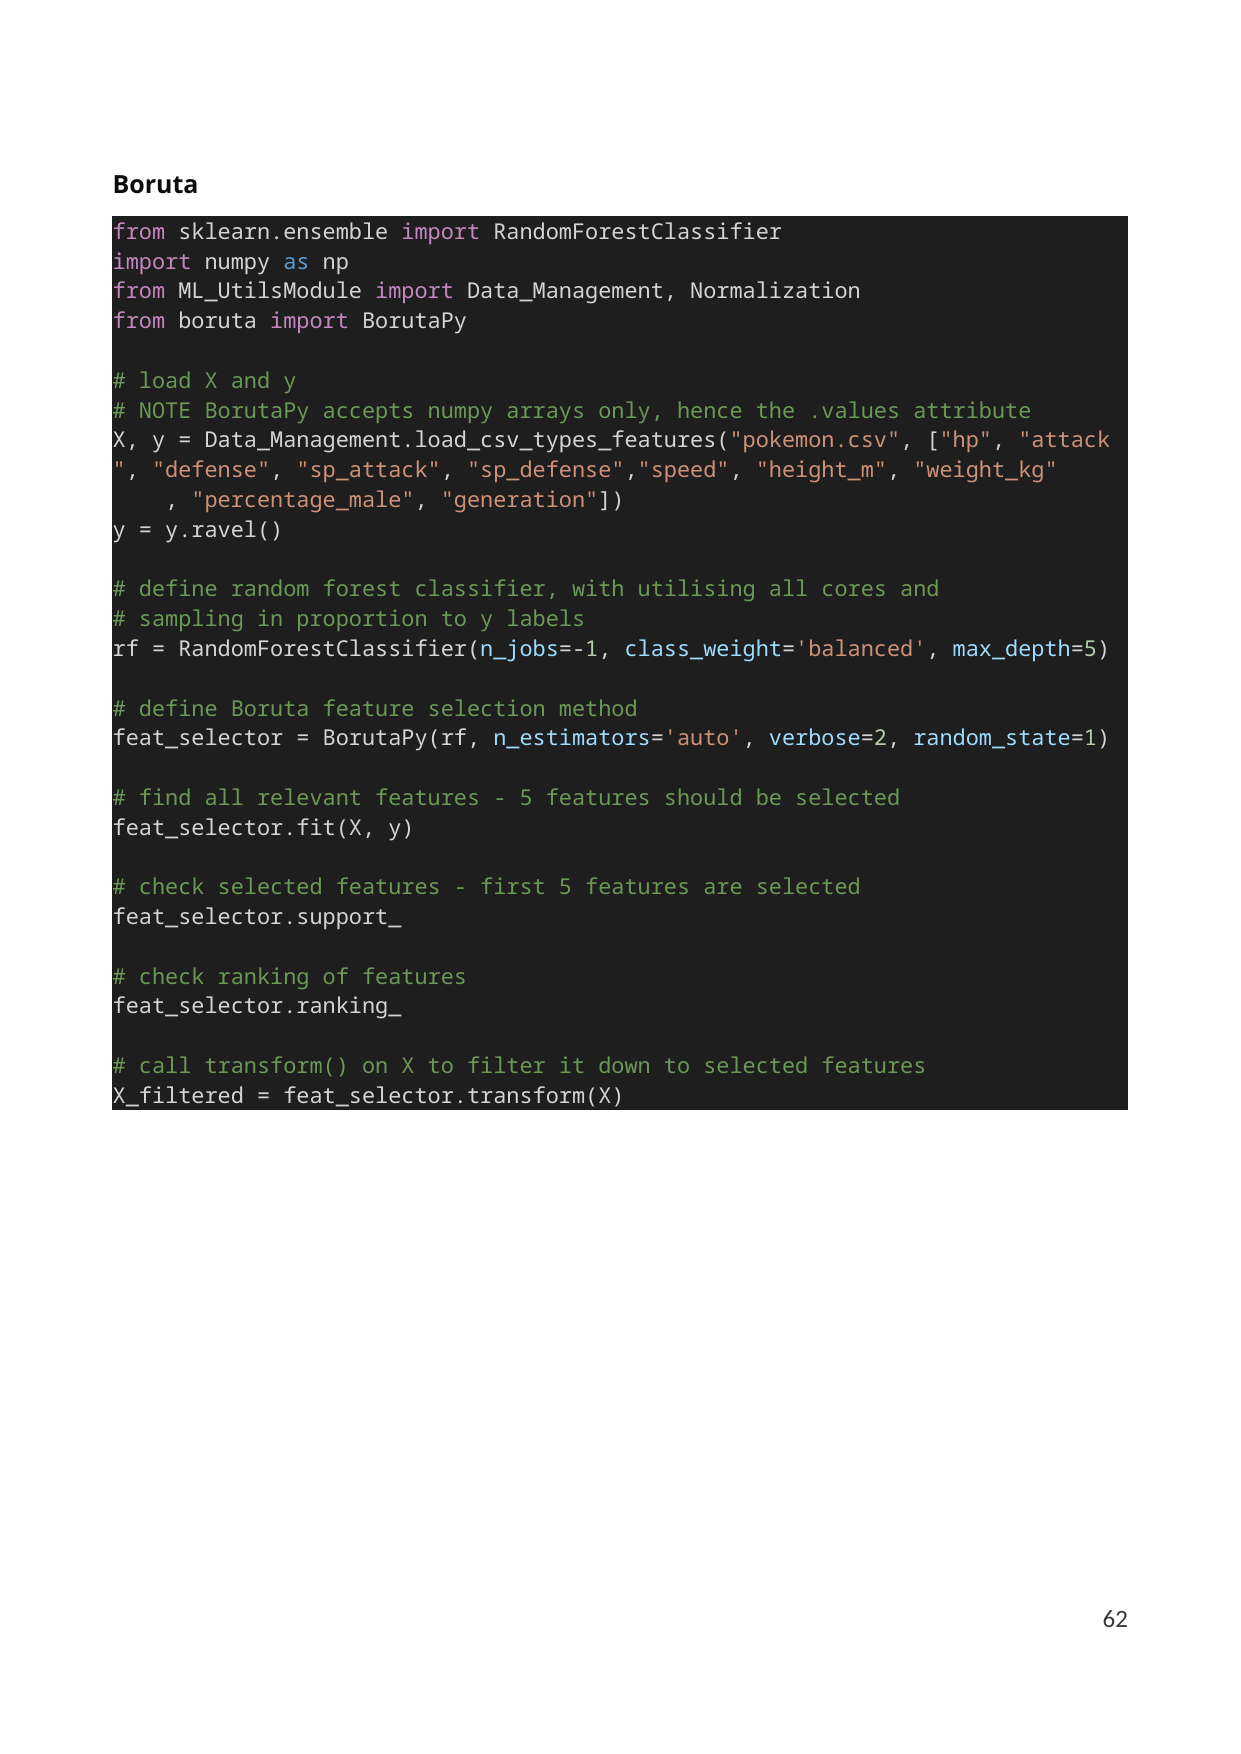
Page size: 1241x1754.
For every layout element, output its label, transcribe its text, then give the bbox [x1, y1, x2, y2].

text # find all relevant features - 5 features should be selected [112, 782, 1128, 812]
text from boruta import BorutaPy [112, 305, 1128, 335]
text from sklearn.ensemble import RandomForestClassifier [112, 216, 1128, 246]
text import numpy as np [112, 246, 1128, 276]
text feat_selector.fit(X, y) [112, 812, 1128, 842]
text feat_selector.support_ [112, 901, 1128, 931]
text # call transform() on X to filter it down to selected features [112, 1050, 1128, 1080]
text y = y.ravel() [112, 514, 1128, 544]
text # sampling in proportion to y labels [112, 603, 1128, 633]
text , "percentage_male", "generation"]) [112, 484, 1128, 514]
subtitle Boruta [112, 167, 1128, 201]
text from ML_UtilsModule import Data_Management, Normalization [112, 276, 1128, 305]
text # define random forest classifier, with utilising all cores and [112, 573, 1128, 603]
text # define Boruta feature selection method [112, 693, 1128, 722]
text X_filtered = feat_selector.transform(X) [112, 1080, 1128, 1110]
text X, y = Data_Management.load_csv_types_features("pokemon.csv", ["hp", "attack", "defense", "sp_attack", "sp_defense","speed", "height_m", "weight_kg" [112, 424, 1128, 484]
text feat_selector = BorutaPy(rf, n_estimators='auto', verbose=2, random_state=1) [112, 722, 1128, 752]
text feat_selector.ranking_ [112, 991, 1128, 1020]
text # NOTE BorutaPy accepts numpy arrays only, hence the .values attribute [112, 395, 1128, 424]
text # check ranking of features [112, 961, 1128, 991]
text # load X and y [112, 365, 1128, 395]
text rf = RandomForestClassifier(n_jobs=-1, class_weight='balanced', max_depth=5) [112, 633, 1128, 663]
text # check selected features - first 5 features are selected [112, 871, 1128, 901]
